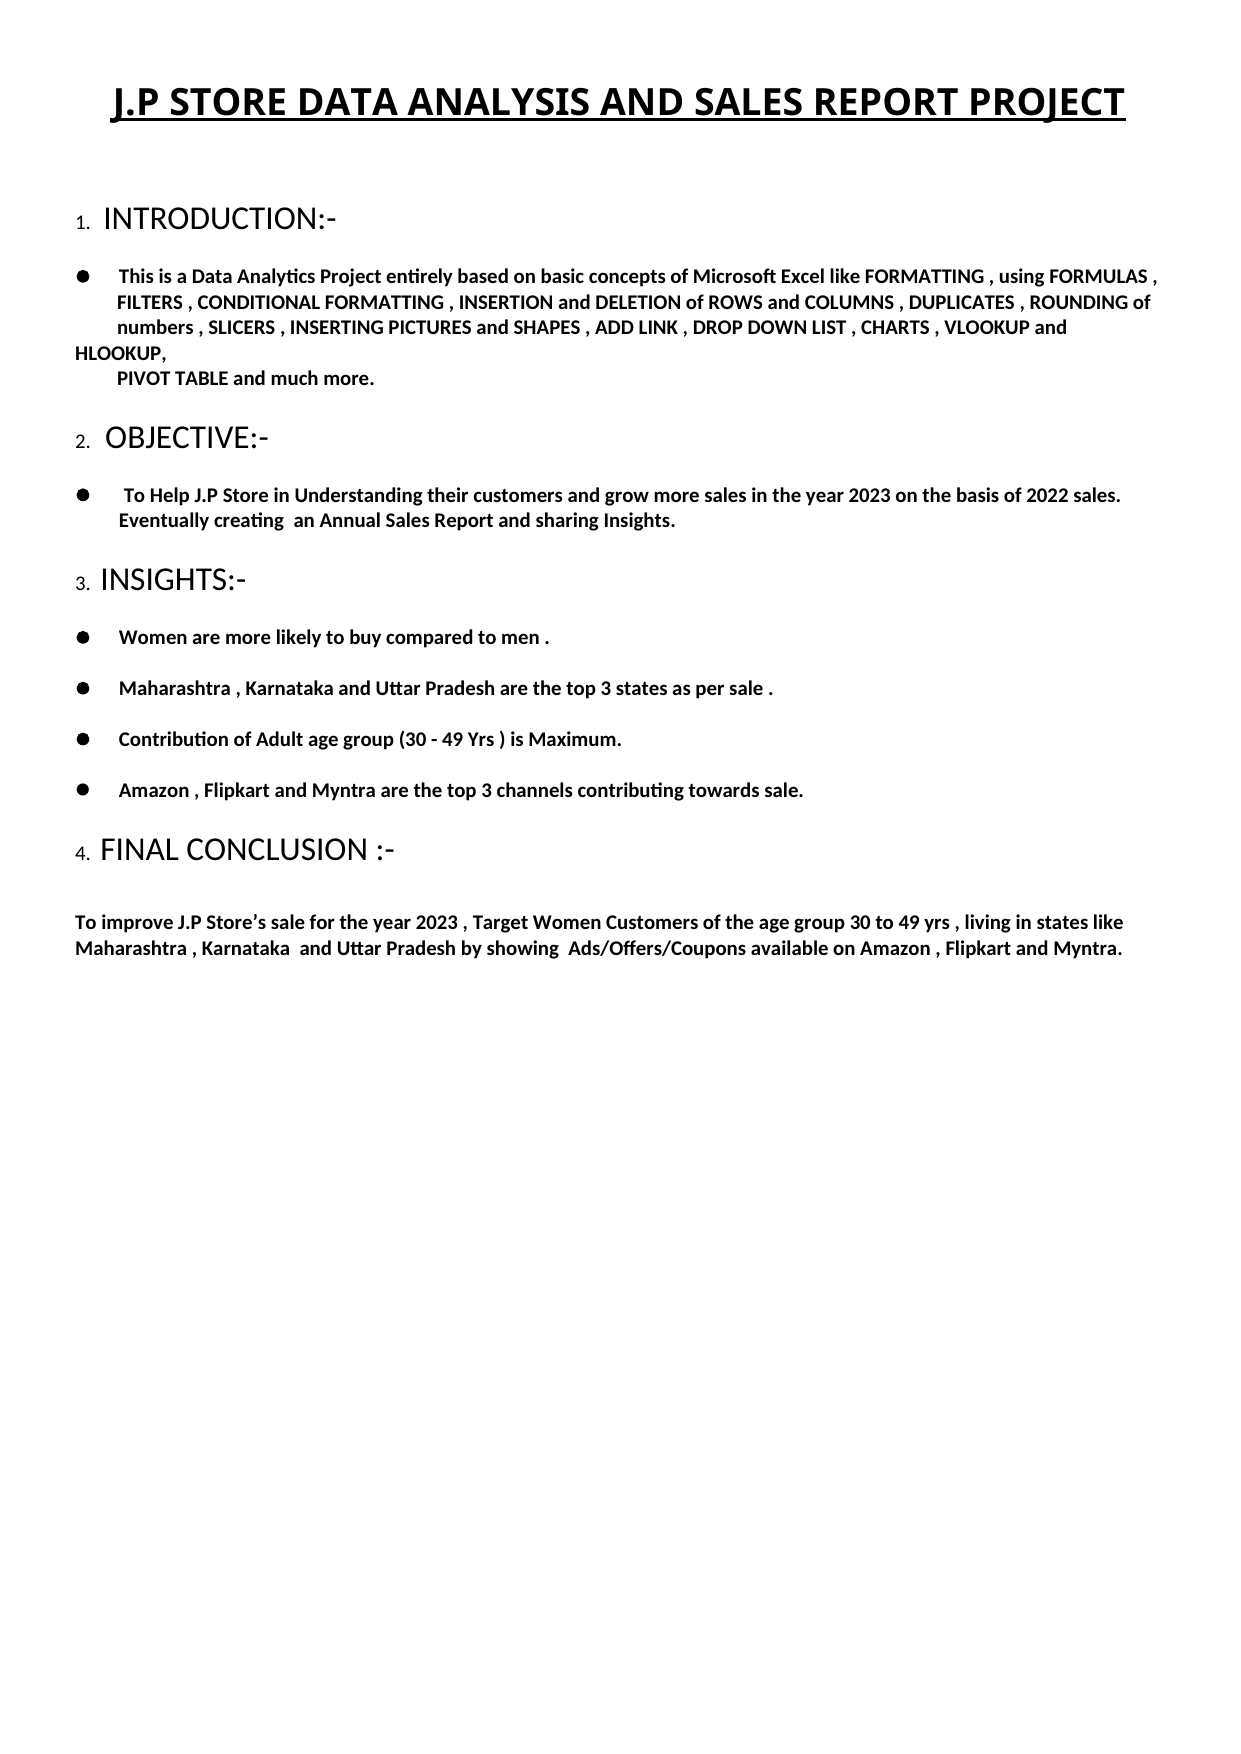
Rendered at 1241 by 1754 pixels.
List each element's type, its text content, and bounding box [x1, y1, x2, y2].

list numbers , SLICERS , INSERTING PICTURES and SHAPES , ADD LINK , DROP DOWN LIST , CHARTS , VLOOKUP and HLOOKUP, [75, 314, 1165, 365]
list To Help J.P Store in Understanding their customers and grow more sales in the year 2023 on the basis of 2022 sales. Eventually creating an Annual Sales Report and sharing Insights. [75, 482, 1165, 533]
list FINAL CONCLUSION :- [75, 828, 1165, 868]
list PIVOT TABLE and much more. [75, 365, 1165, 391]
list INSIGHTS:- [75, 558, 1165, 599]
list Women are more likely to buy compared to men . [75, 624, 1165, 650]
list Maharashtra , Karnataka and Uttar Pradesh are the top 3 states as per sale . [75, 675, 1165, 701]
list To improve J.P Store’s sale for the year 2023 , Target Women Customers of the age group 30 to 49 yrs , living in states like Maharashtra , Karnataka and Uttar Pradesh by showing Ads/Offers/Coupons available on Amazon , Flipkart and Myntra. [75, 909, 1165, 960]
list FILTERS , CONDITIONAL FORMATTING , INSERTION and DELETION of ROWS and COLUMNS , DUPLICATES , ROUNDING of [75, 289, 1165, 314]
list OBJECTIVE:- [75, 416, 1165, 457]
list This is a Data Analytics Project entirely based on basic concepts of Microsoft Excel like FORMATTING , using FORMULAS , [75, 263, 1165, 289]
list INTRODUCTION:- [75, 197, 1165, 238]
list Amazon , Flipkart and Myntra are the top 3 channels contributing towards sale. [75, 777, 1165, 802]
list Contribution of Adult age group (30 - 49 Yrs ) is Maximum. [75, 726, 1165, 752]
